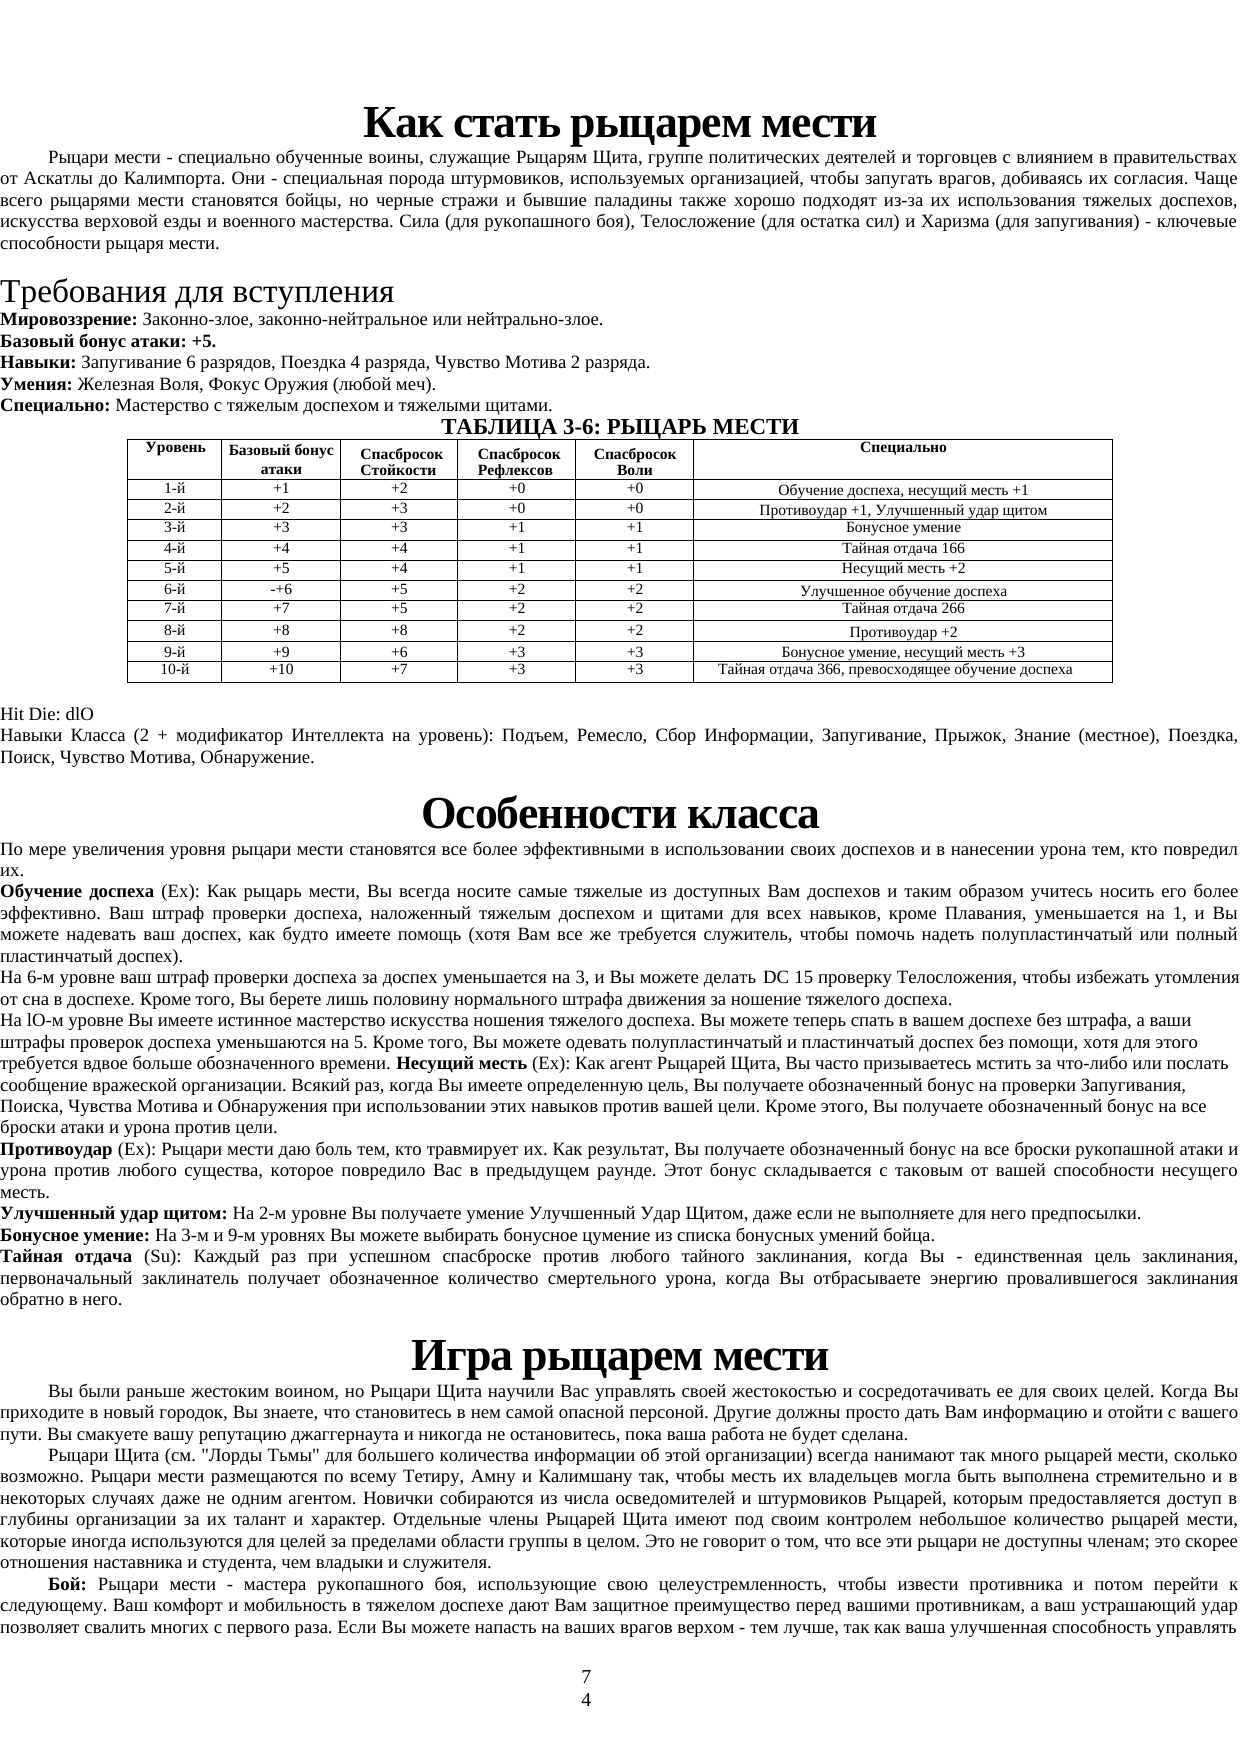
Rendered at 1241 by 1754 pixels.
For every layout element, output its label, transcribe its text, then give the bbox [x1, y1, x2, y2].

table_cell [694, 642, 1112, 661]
text Мировоззрение: Законно-злое, законно-нейтральное или нейтрально-злое. [0, 309, 1240, 330]
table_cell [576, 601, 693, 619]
text Умения: Железная Воля, Фокус Оружия (любой меч). [0, 373, 1240, 394]
text Улучшенный удар щитом: На 2-м уровне Вы получаете умение Улучшенный Удар Щитом, даже если не выполняете для него предпосылки. [0, 1203, 1240, 1224]
text По мере увеличения уровня рыцари мести становятся все более эффективными в использовании своих доспехов и в нанесении урона тем, кто повредил их. [0, 838, 1240, 881]
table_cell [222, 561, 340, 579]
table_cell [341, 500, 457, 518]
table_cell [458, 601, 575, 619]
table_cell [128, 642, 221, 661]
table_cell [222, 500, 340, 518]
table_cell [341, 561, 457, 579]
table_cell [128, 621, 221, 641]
text На 6-м уровне ваш штраф проверки доспеха за доспех уменьшается на 3, и Вы можете делать DC 15 проверку Телосложения, чтобы избежать утомления от сна в доспехе. Кроме того, Вы берете лишь половину нормального штрафа движения за ношение тяжелого доспеха. [0, 967, 1240, 1009]
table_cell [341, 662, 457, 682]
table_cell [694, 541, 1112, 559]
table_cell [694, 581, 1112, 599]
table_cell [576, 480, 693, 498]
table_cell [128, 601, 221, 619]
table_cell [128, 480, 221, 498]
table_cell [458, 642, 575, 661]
text Вы были раньше жестоким воином, но Рыцари Щита научили Вас управлять своей жестокостью и сосредотачивать ее для своих целей. Когда Вы приходите в новый городок, Вы знаете, что становитесь в нем самой опасной персоной. Другие должны просто дать Вам информацию и отойти с вашего пути. Вы смакуете вашу репутацию джаггернаута и никогда не остановитесь, пока ваша работа не будет сделана. [0, 1380, 1240, 1444]
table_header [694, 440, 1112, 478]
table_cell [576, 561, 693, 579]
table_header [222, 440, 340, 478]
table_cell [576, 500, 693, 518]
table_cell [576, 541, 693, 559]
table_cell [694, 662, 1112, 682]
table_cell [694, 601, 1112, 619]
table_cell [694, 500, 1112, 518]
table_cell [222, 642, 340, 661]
text Тайная отдача (Su): Каждый раз при успешном спасброске против любого тайного заклинания, когда Вы - единственная цель заклинания, первоначальный заклинатель получает обозначенное количество смертельного урона, когда Вы отбрасываете энергию провалившегося заклинания обратно в него. [0, 1246, 1240, 1310]
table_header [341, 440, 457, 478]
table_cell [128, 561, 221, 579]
text Противоудар (Ех): Рыцари мести даю боль тем, кто травмирует их. Как результат, Вы получаете обозначенный бонус на все броски рукопашной атаки и урона против любого существа, которое повредило Вас в предыдущем раунде. Этот бонус складывается с таковым от вашей способности несущего месть. [0, 1138, 1240, 1203]
text Навыки: Запугивание 6 разрядов, Поездка 4 разряда, Чувство Мотива 2 разряда. [0, 352, 1240, 373]
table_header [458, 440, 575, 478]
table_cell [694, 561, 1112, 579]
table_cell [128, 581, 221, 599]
text Навыки Класса (2 + модификатор Интеллекта на уровень): Подъем, Ремесло, Сбор Информации, Запугивание, Прыжок, Знание (местное), Поездка, Поиск, Чувство Мотива, Обнаружение. [0, 725, 1240, 768]
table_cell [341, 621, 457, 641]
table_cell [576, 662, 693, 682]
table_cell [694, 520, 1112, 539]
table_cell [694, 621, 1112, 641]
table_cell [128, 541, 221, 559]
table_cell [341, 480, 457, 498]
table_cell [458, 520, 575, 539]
text Рыцари Щита (см. "Лорды Тьмы" для большего количества информации об этой организации) всегда нанимают так много рыцарей мести, сколько возможно. Рыцари мести размещаются по всему Тетиру, Амну и Калимшану так, чтобы месть их владельцев могла быть выполнена стремительно и в некоторых случаях даже не одним агентом. Новички собираются из числа осведомителей и штурмовиков Рыцарей, которым предоставляется доступ в глубины организации за их талант и характер. Отдельные члены Рыцарей Щита имеют под своим контролем небольшое количество рыцарей мести, которые иногда используются для целей за пределами области группы в целом. Это не говорит о том, что все эти рыцари не доступны членам; это скорее отношения наставника и студента, чем владыки и служителя. [0, 1444, 1240, 1573]
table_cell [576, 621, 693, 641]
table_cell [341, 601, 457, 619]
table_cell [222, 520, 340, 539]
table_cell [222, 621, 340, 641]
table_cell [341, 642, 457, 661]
text Как стать рыцарем мести [2, 100, 1240, 146]
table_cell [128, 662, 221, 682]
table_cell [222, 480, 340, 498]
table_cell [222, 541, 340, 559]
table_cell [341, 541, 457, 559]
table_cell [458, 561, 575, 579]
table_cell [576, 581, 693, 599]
text На lO-м уровне Вы имеете истинное мастерство искусства ношения тяжелого доспеха. Вы можете теперь спать в вашем доспехе без штрафа, а ваши штрафы проверок доспеха уменьшаются на 5. Кроме того, Вы можете одевать полупластинчатый и пластинчатый доспех без помощи, хотя для этого требуется вдвое больше обозначенного времени. Несущий месть (Ех): Как агент Рыцарей Щита, Вы часто призываетесь мстить за что-либо или послать сообщение вражеской организации. Всякий раз, когда Вы имеете определенную цель, Вы получаете обозначенный бонус на проверки Запугивания, Поиска, Чувства Мотива и Обнаружения при использовании этих навыков против вашей цели. Кроме этого, Вы получаете обозначенный бонус на все броски атаки и урона против цели. [0, 1009, 1240, 1138]
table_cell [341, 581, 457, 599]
text Специально: Мастерство с тяжелым доспехом и тяжелыми щитами. [0, 394, 1240, 416]
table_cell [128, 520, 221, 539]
text Базовый бонус атаки: +5. [0, 330, 1240, 352]
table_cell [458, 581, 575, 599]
text Особенности класса [2, 792, 1240, 838]
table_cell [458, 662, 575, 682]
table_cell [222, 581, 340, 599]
text Обучение доспеха (Ех): Как рыцарь мести, Вы всегда носите самые тяжелые из доступных Вам доспехов и таким образом учитесь носить его более эффективно. Ваш штраф проверки доспеха, наложенный тяжелым доспехом и щитами для всех навыков, кроме Плавания, уменьшается на 1, и Вы можете надевать ваш доспех, как будто имеете помощь (хотя Вам все же требуется служитель, чтобы помочь надеть полупластинчатый или полный пластинчатый доспех). [0, 881, 1240, 967]
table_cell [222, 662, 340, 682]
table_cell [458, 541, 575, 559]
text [0, 1573, 1240, 1637]
text Требования для вступления [0, 275, 1240, 309]
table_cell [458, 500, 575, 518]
text Hit Die: dlO [0, 703, 1240, 725]
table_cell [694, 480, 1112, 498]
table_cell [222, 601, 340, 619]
text Игра рыцарем мести [2, 1334, 1240, 1380]
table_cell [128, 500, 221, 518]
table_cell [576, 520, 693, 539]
text Бонусное умение: На 3-м и 9-м уровнях Вы можете выбирать бонусное цумение из списка бонусных умений бойца. [0, 1224, 1240, 1246]
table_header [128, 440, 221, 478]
text Рыцари мести - специально обученные воины, служащие Рыцарям Щита, группе политических деятелей и торговцев с влиянием в правительствах от Аскатлы до Калимпорта. Они - специальная порода штурмовиков, используемых организацией, чтобы запугать врагов, добиваясь их согласия. Чаще всего рыцарями мести становятся бойцы, но черные стражи и бывшие паладины также хорошо подходят из-за их использования тяжелых доспехов, искусства верховой езды и военного мастерства. Сила (для рукопашного боя), Телосложение (для остатка сил) и Харизма (для запугивания) - ключевые способности рыцаря мести. [0, 146, 1240, 253]
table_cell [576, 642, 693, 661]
text ТАБЛИЦА 3-6: РЫЦАРЬ МЕСТИ [127, 416, 1113, 439]
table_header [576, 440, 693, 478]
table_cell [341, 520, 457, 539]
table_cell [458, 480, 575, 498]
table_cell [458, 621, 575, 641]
